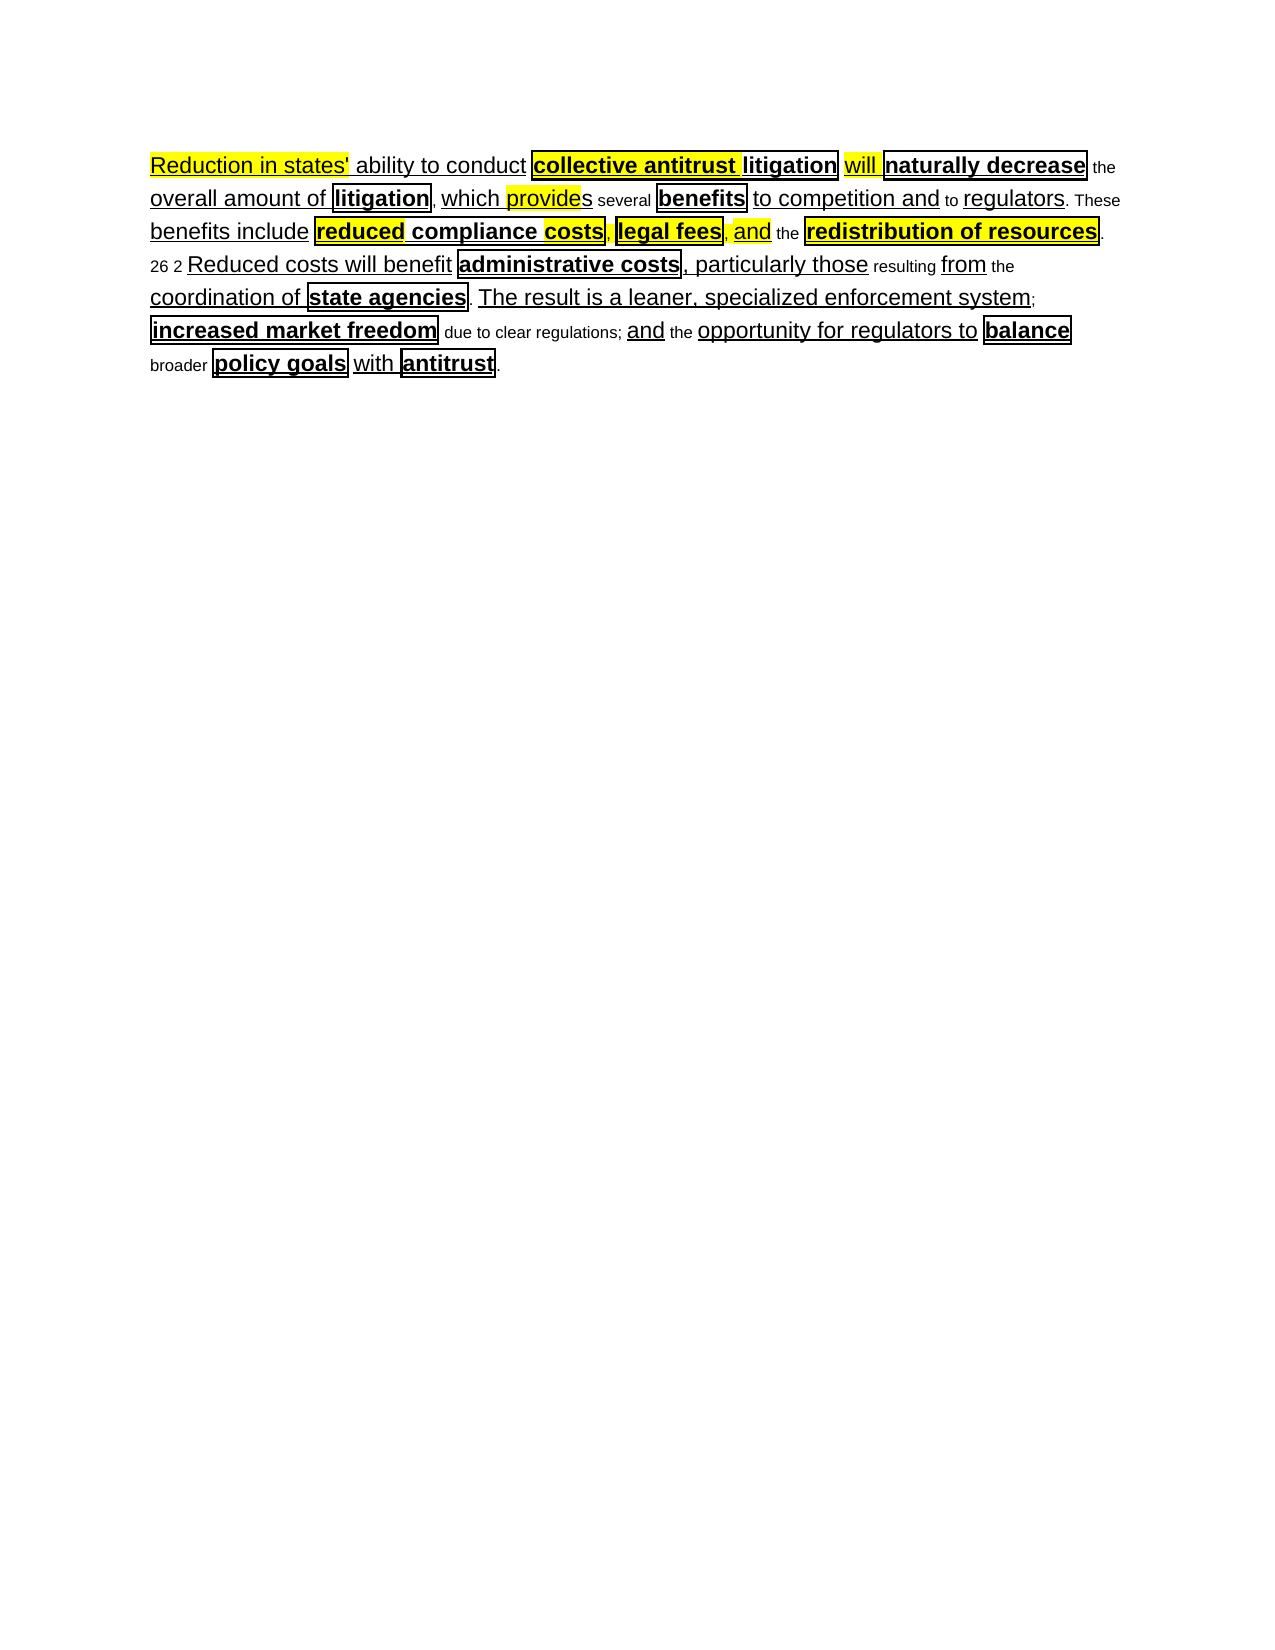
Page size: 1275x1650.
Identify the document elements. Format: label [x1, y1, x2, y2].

text [150, 150, 1125, 378]
